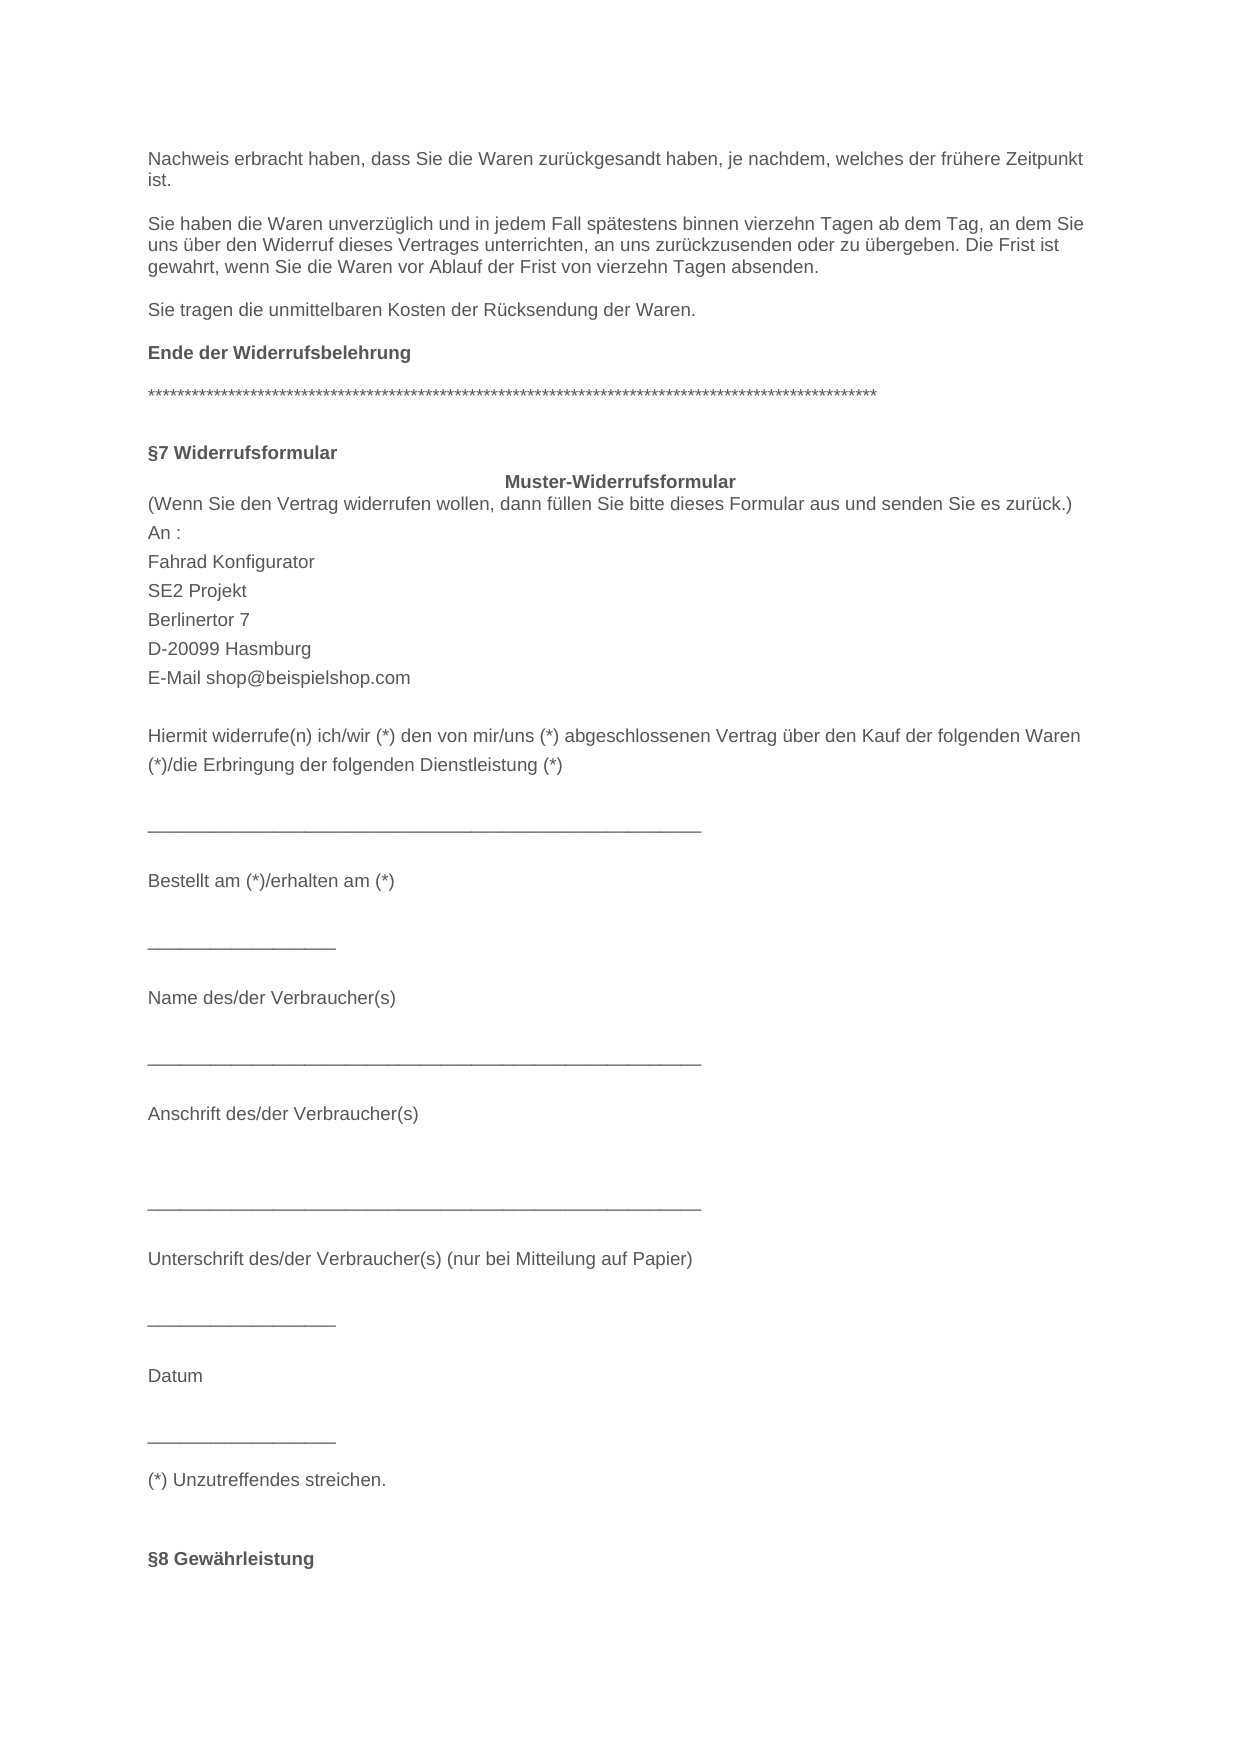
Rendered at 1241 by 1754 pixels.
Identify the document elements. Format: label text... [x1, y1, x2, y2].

text Muster-Widerrufsformular [148, 463, 1093, 492]
text §7 Widerrufsformular [148, 434, 1093, 463]
text (Wenn Sie den Vertrag widerrufen wollen, dann füllen Sie bitte dieses Formular aus und senden Sie es zurück.) [148, 492, 1093, 514]
text §8 Gewährleistung [148, 1540, 1093, 1569]
text An : Fahrad Konfigurator SE2 Projekt Berlinertor 7 D-20099 Hasmburg E-Mail shop@beispielshop.com Hiermit widerrufe(n) ich/wir (*) den von mir/uns (*) abgeschlossenen Vertrag über den Kauf der folgenden Waren (*)/die Erbringung der folgenden Dienstleistung (*) _____________________________________________________ Bestellt am (*)/erhalten am (*) __________________ Name des/der Verbraucher(s) _____________________________________________________ Anschrift des/der Verbraucher(s) _____________________________________________________ Unterschrift des/der Verbraucher(s) (nur bei Mitteilung auf Papier) __________________ Datum __________________ [148, 514, 1093, 1444]
text (*) Unzutreffendes streichen. [148, 1469, 1093, 1540]
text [148, 148, 1093, 434]
